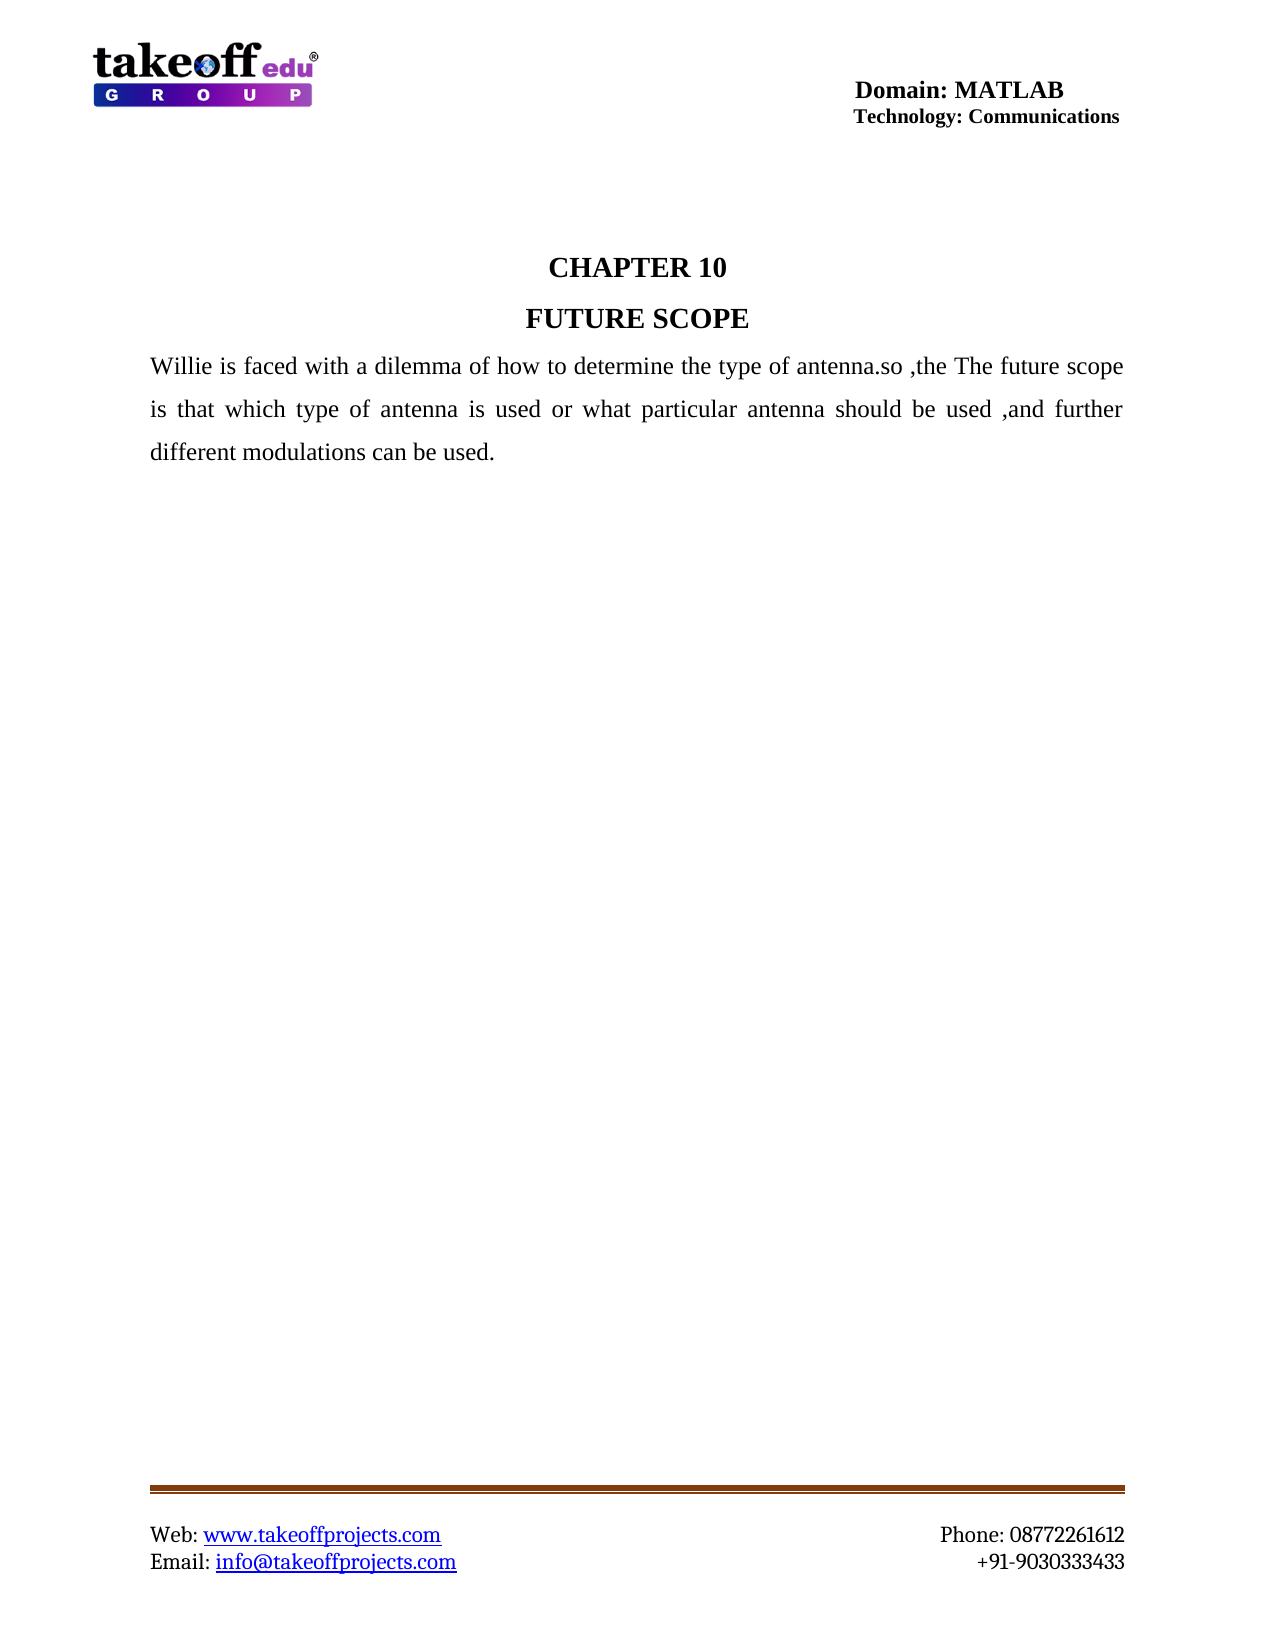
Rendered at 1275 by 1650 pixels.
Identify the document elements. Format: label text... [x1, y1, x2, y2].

text Willie is faced with a dilemma of how to determine the type of antenna.so ,the The future scope is that which type of antenna is used or what particular antenna should be used ,and further different modulations can be used. [150, 351, 1125, 466]
picture [90, 39, 321, 116]
text FUTURE SCOPE [150, 301, 1125, 334]
text CHAPTER 10 [150, 251, 1125, 284]
